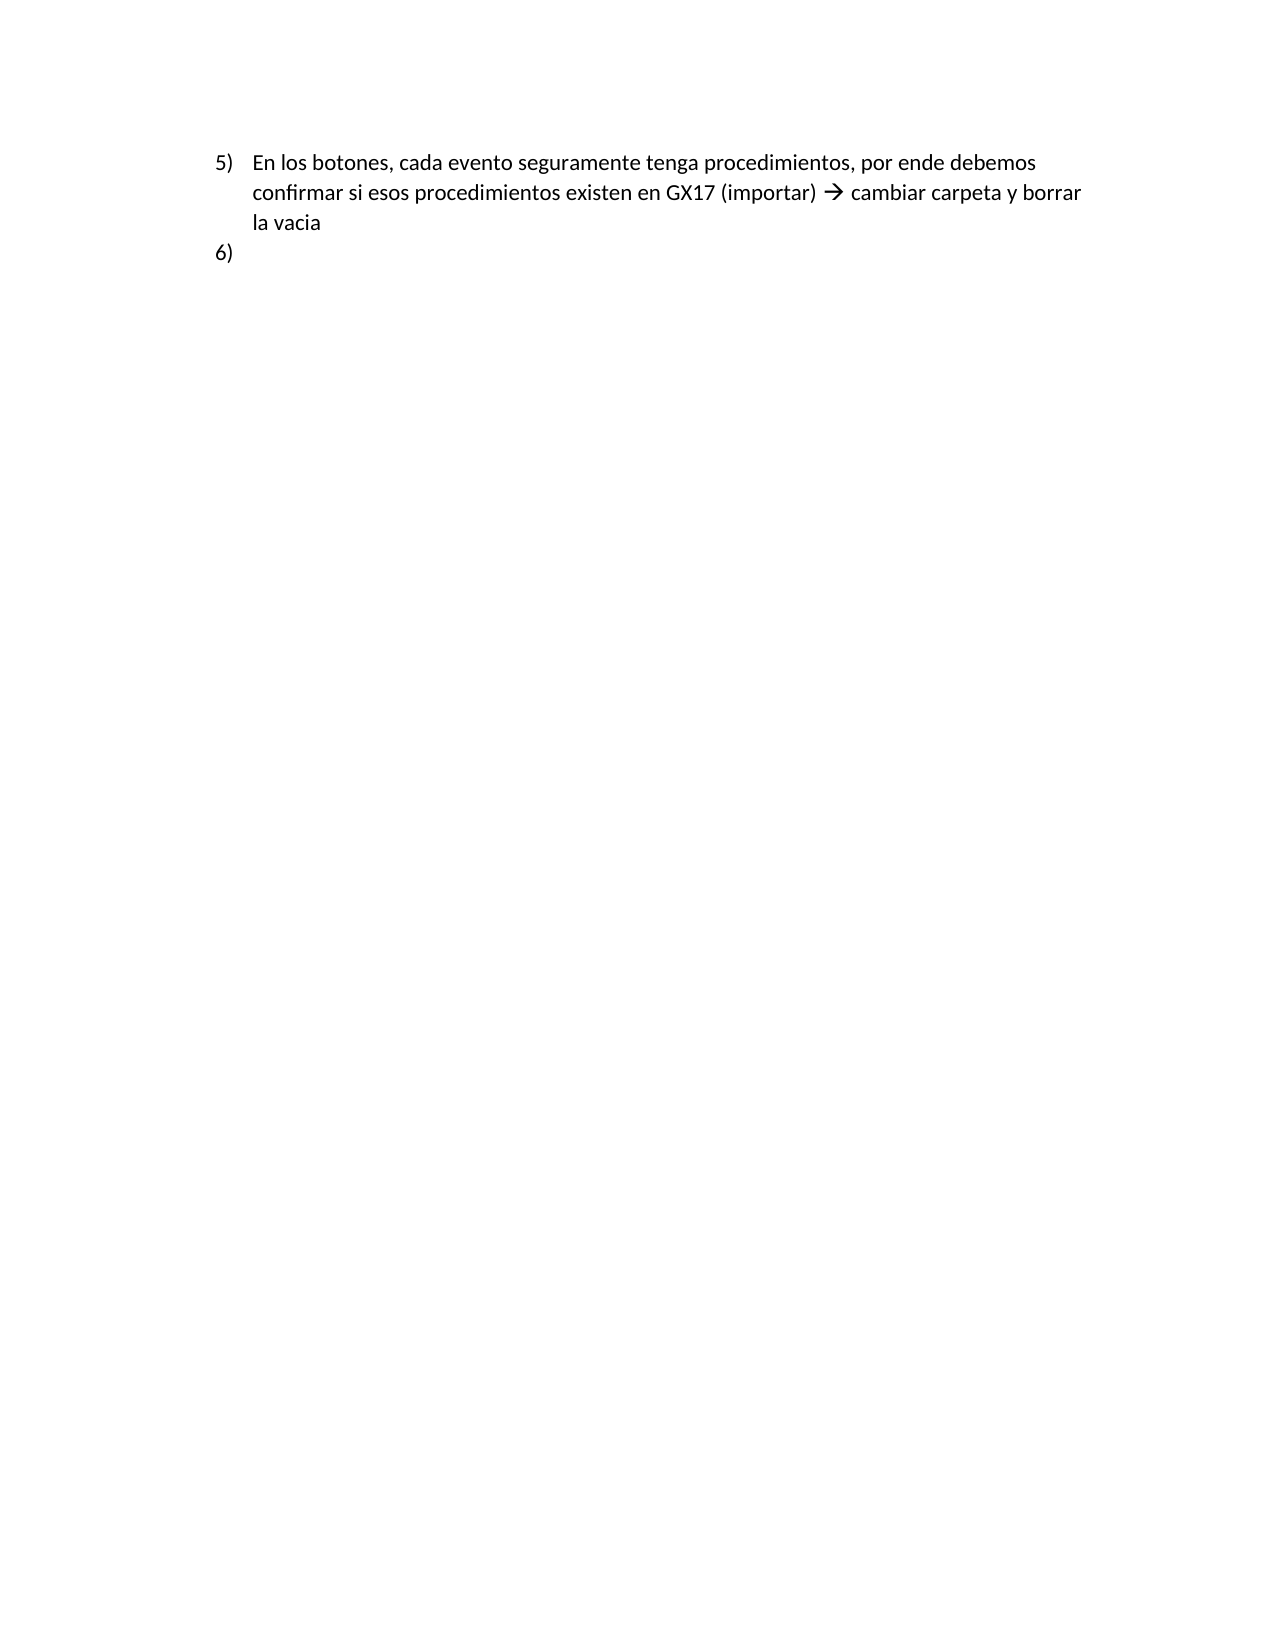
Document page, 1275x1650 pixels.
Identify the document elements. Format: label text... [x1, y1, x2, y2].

list En los botones, cada evento seguramente tenga procedimientos, por ende debemos confirmar si esos procedimientos existen en GX17 (importar) cambiar carpeta y borrar la vacia [215, 148, 1098, 236]
